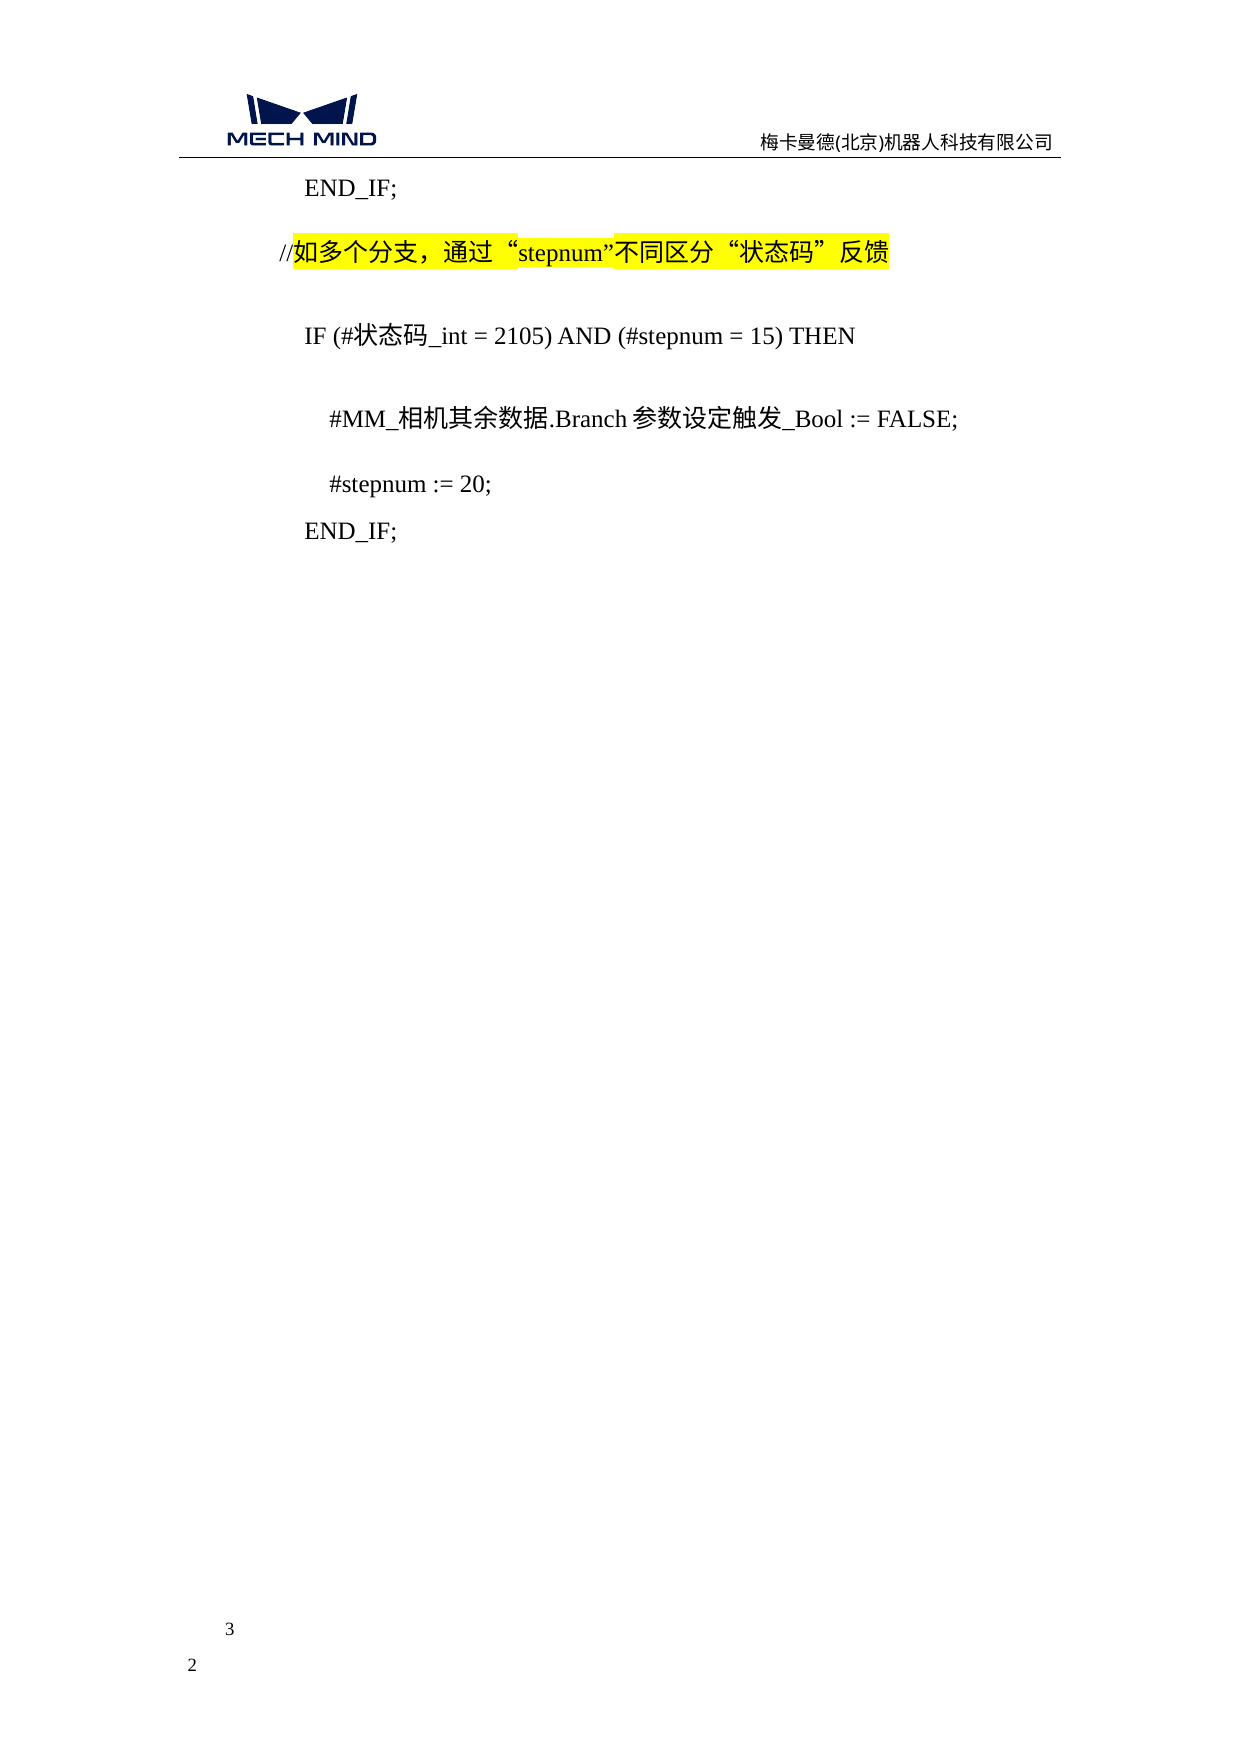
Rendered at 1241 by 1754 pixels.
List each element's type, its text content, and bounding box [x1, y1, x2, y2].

text #stepnum := 20; [187, 468, 1053, 500]
text //如多个分支，通过“stepnum”不同区分“状态码”反馈 [187, 218, 1053, 283]
text END_IF; [187, 171, 1053, 204]
text END_IF; [187, 514, 1053, 547]
picture [225, 90, 379, 150]
text IF (#状态码_int = 2105) AND (#stepnum = 15) THEN [187, 301, 1053, 366]
text #MM_相机其余数据.Branch参数设定触发_Bool := FALSE; [187, 384, 1053, 449]
